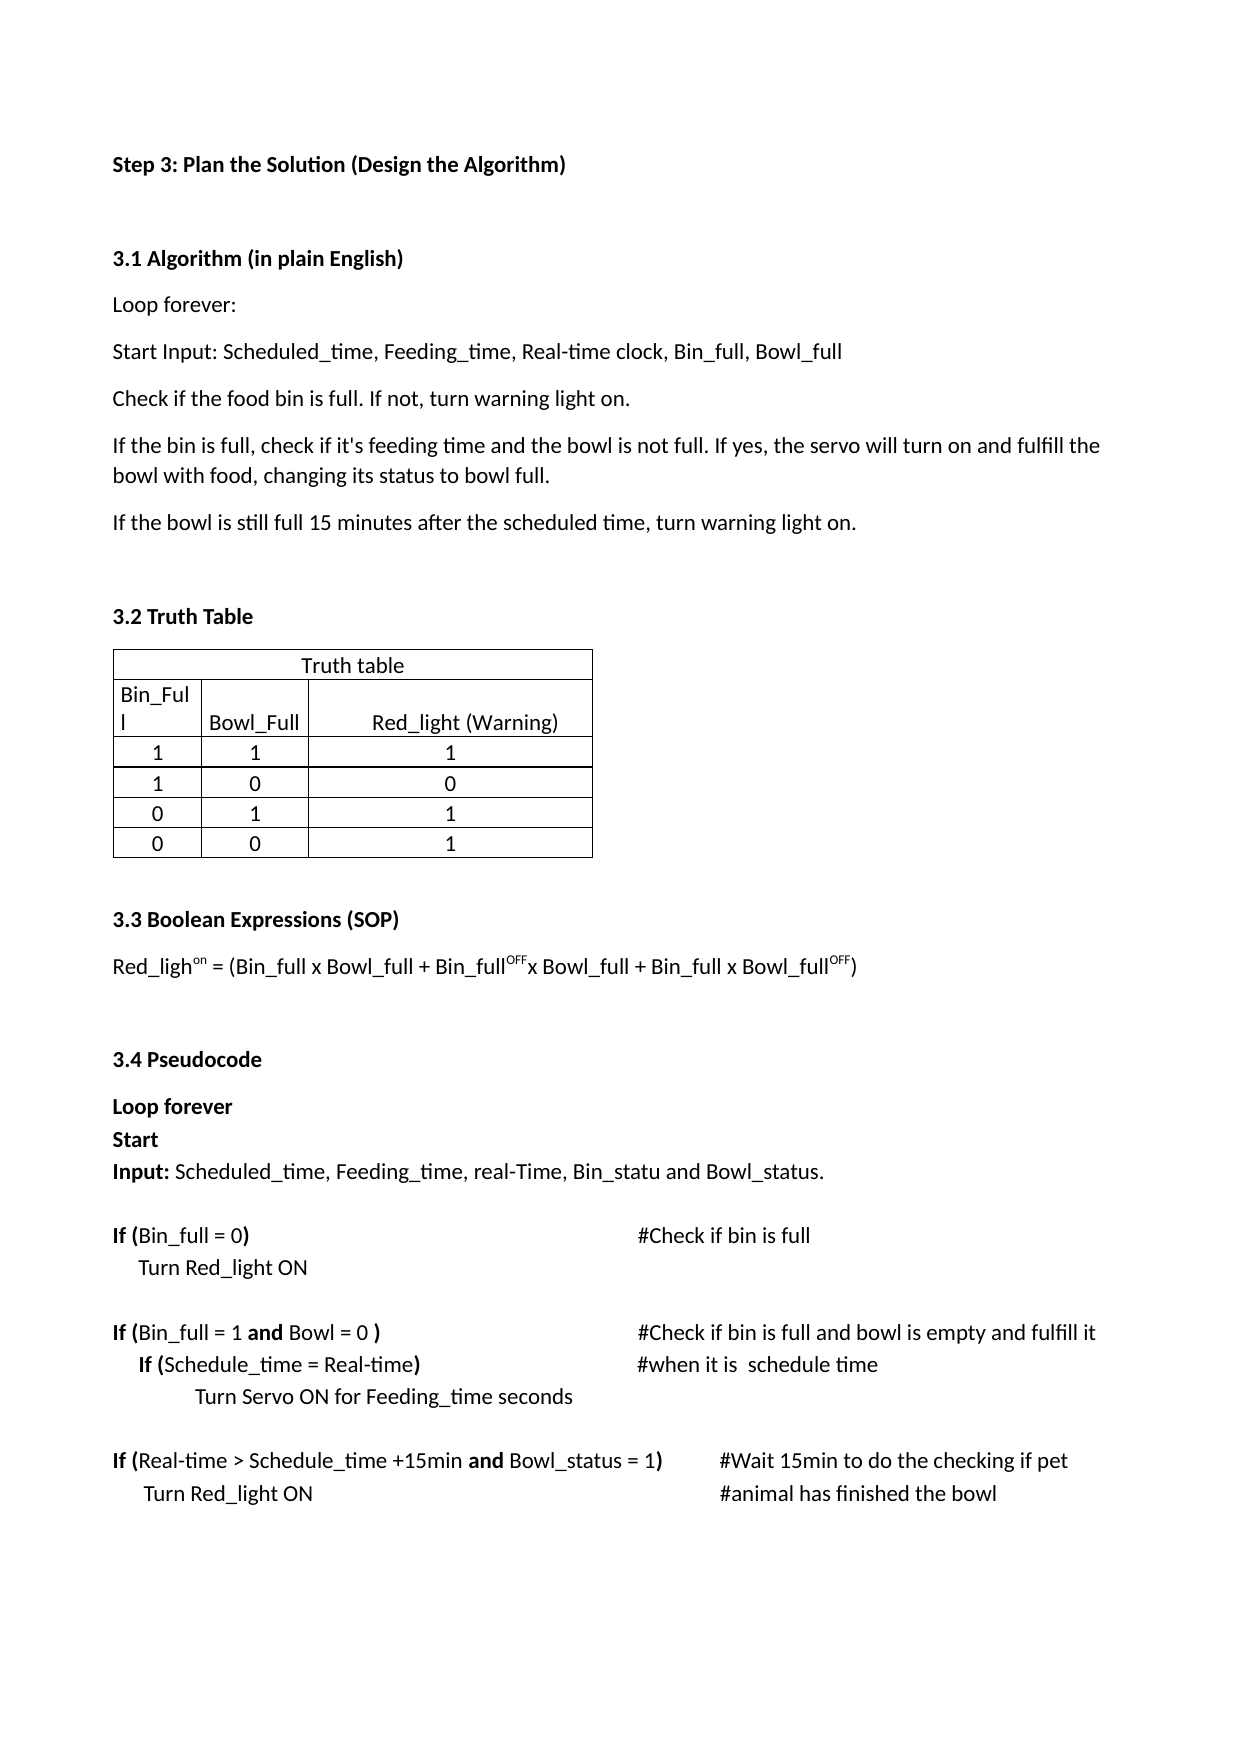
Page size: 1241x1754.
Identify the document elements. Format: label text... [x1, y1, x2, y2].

table_cell 0 [309, 768, 592, 797]
text 3.1 Algorithm (in plain English) [112, 244, 1128, 272]
text 3.4 Pseudocode [112, 1046, 1128, 1074]
text Red_lighon = (Bin_full x Bowl_full + Bin_fullOFFx Bowl_full + Bin_full x Bowl_fullOFF) [112, 952, 1128, 980]
text 3.2 Truth Table [112, 602, 1128, 630]
table_cell 0 [114, 798, 201, 827]
text Loop forever: [112, 291, 1128, 319]
table_cell 1 [114, 768, 201, 797]
table_header Truth table [114, 650, 592, 679]
table_cell Bowl_Full [202, 680, 308, 736]
text If the bowl is still full 15 minutes after the scheduled time, turn warning light on. [112, 508, 1128, 536]
table_cell Bin_Full [114, 680, 201, 736]
text Start [112, 1125, 1128, 1153]
text Check if the food bin is full. If not, turn warning light on. [112, 384, 1128, 412]
text If (Bin_full = 0) #Check if bin is full [112, 1221, 1128, 1249]
table_cell Red_light (Warning) [309, 680, 592, 736]
text Turn Servo ON for Feeding_time seconds [112, 1382, 1128, 1410]
text If (Schedule_time = Real-time) #when it is schedule time [112, 1350, 1128, 1378]
text Turn Red_light ON #animal has finished the bowl [112, 1479, 1128, 1507]
text 3.3 Boolean Expressions (SOP) [112, 905, 1128, 933]
text Start Input: Scheduled_time, Feeding_time, Real-time clock, Bin_full, Bowl_full [112, 337, 1128, 366]
text If (Bin_full = 1 and Bowl = 0 ) #Check if bin is full and bowl is empty and fulfill it [112, 1318, 1128, 1346]
text Step 3: Plan the Solution (Design the Algorithm) [112, 150, 1128, 178]
text Turn Red_light ON [112, 1253, 1128, 1281]
table_cell 1 [309, 798, 592, 827]
table_cell 1 [202, 737, 308, 766]
table_cell 0 [202, 768, 308, 797]
table_cell 1 [202, 798, 308, 827]
table_cell 1 [114, 737, 201, 766]
table_cell 0 [202, 828, 308, 857]
text If the bin is full, check if it's feeding time and the bowl is not full. If yes, the servo will turn on and fulfill the bowl with food, changing its status to bowl full. [112, 431, 1128, 489]
text If (Real-time > Schedule_time +15min and Bowl_status = 1) #Wait 15min to do the checking if pet [112, 1447, 1128, 1474]
text Loop forever [112, 1092, 1128, 1121]
table_cell 1 [309, 737, 592, 766]
table_cell 1 [309, 828, 592, 857]
table_cell 0 [114, 828, 201, 857]
text Input: Scheduled_time, Feeding_time, real-Time, Bin_statu and Bowl_status. [112, 1157, 1128, 1185]
